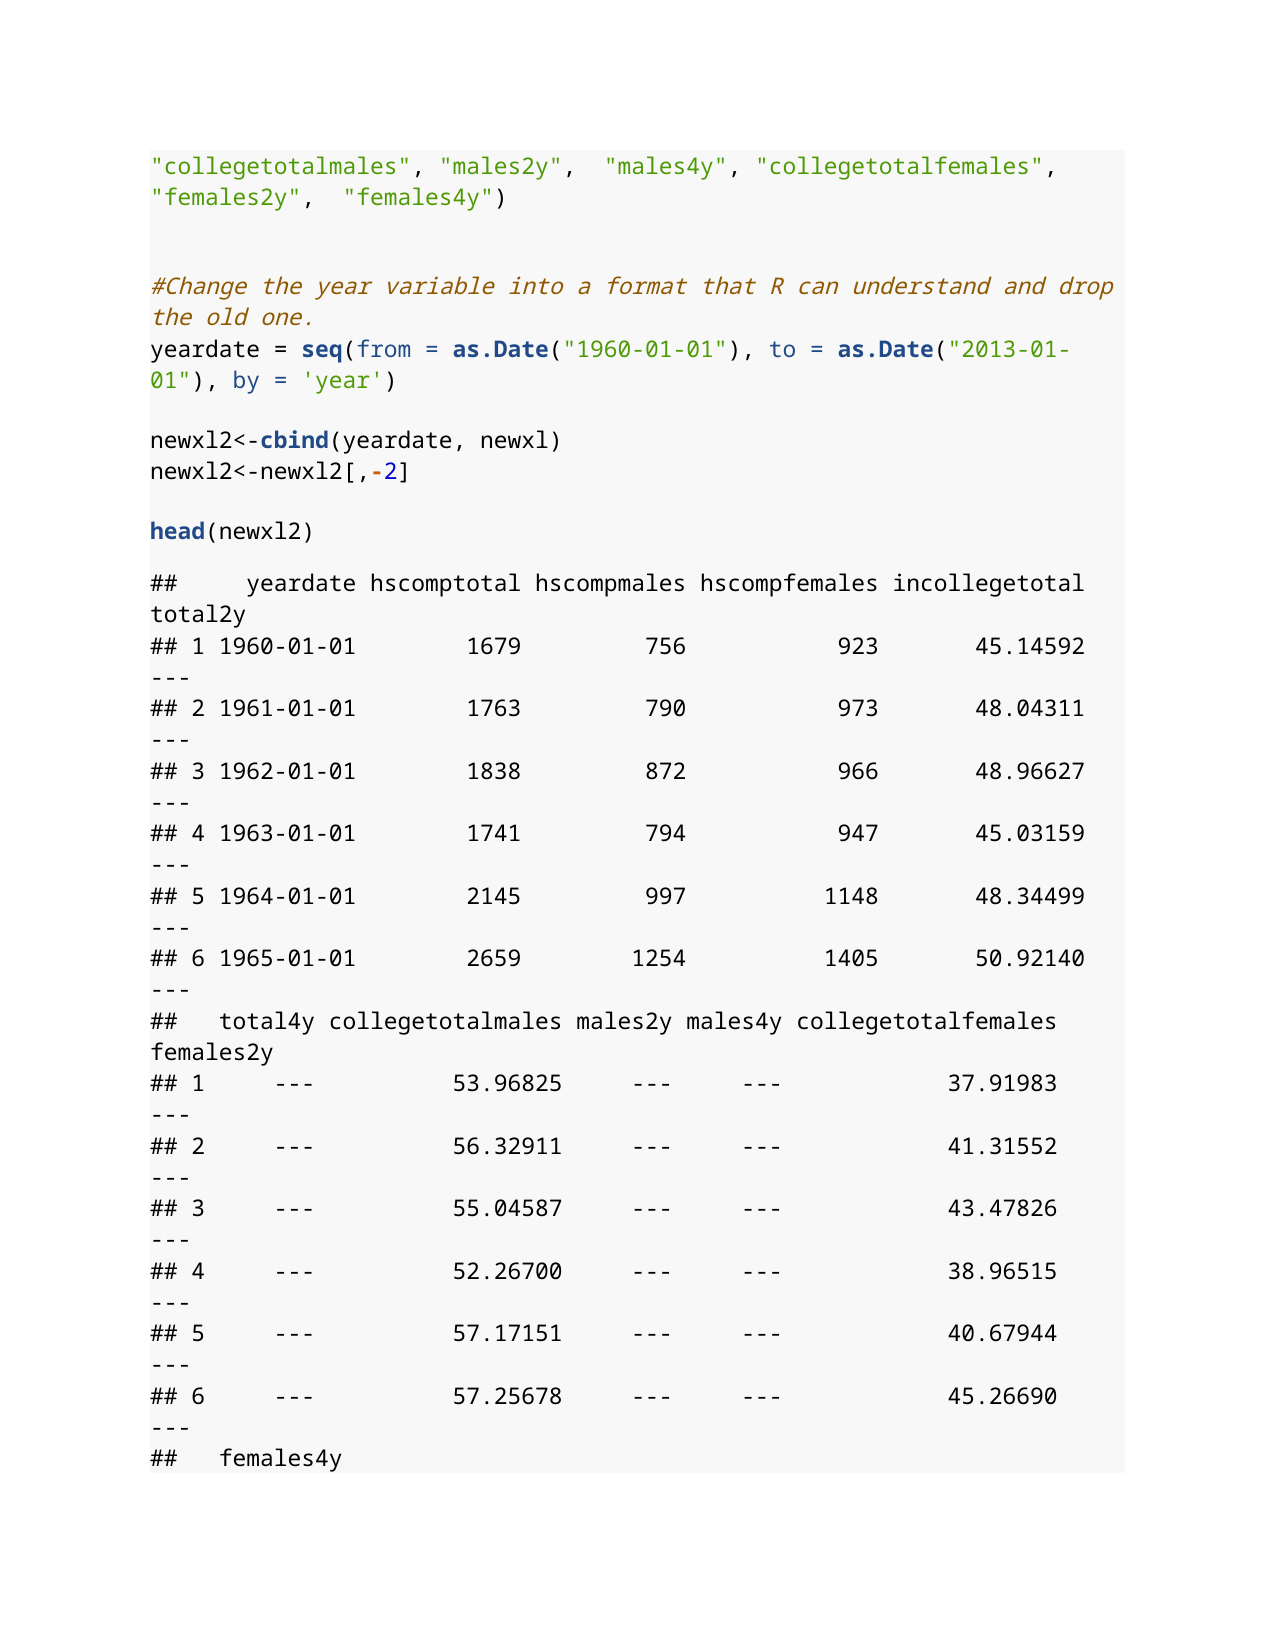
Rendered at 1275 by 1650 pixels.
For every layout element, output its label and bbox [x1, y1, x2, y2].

text [150, 567, 1125, 1473]
text [150, 150, 1125, 546]
